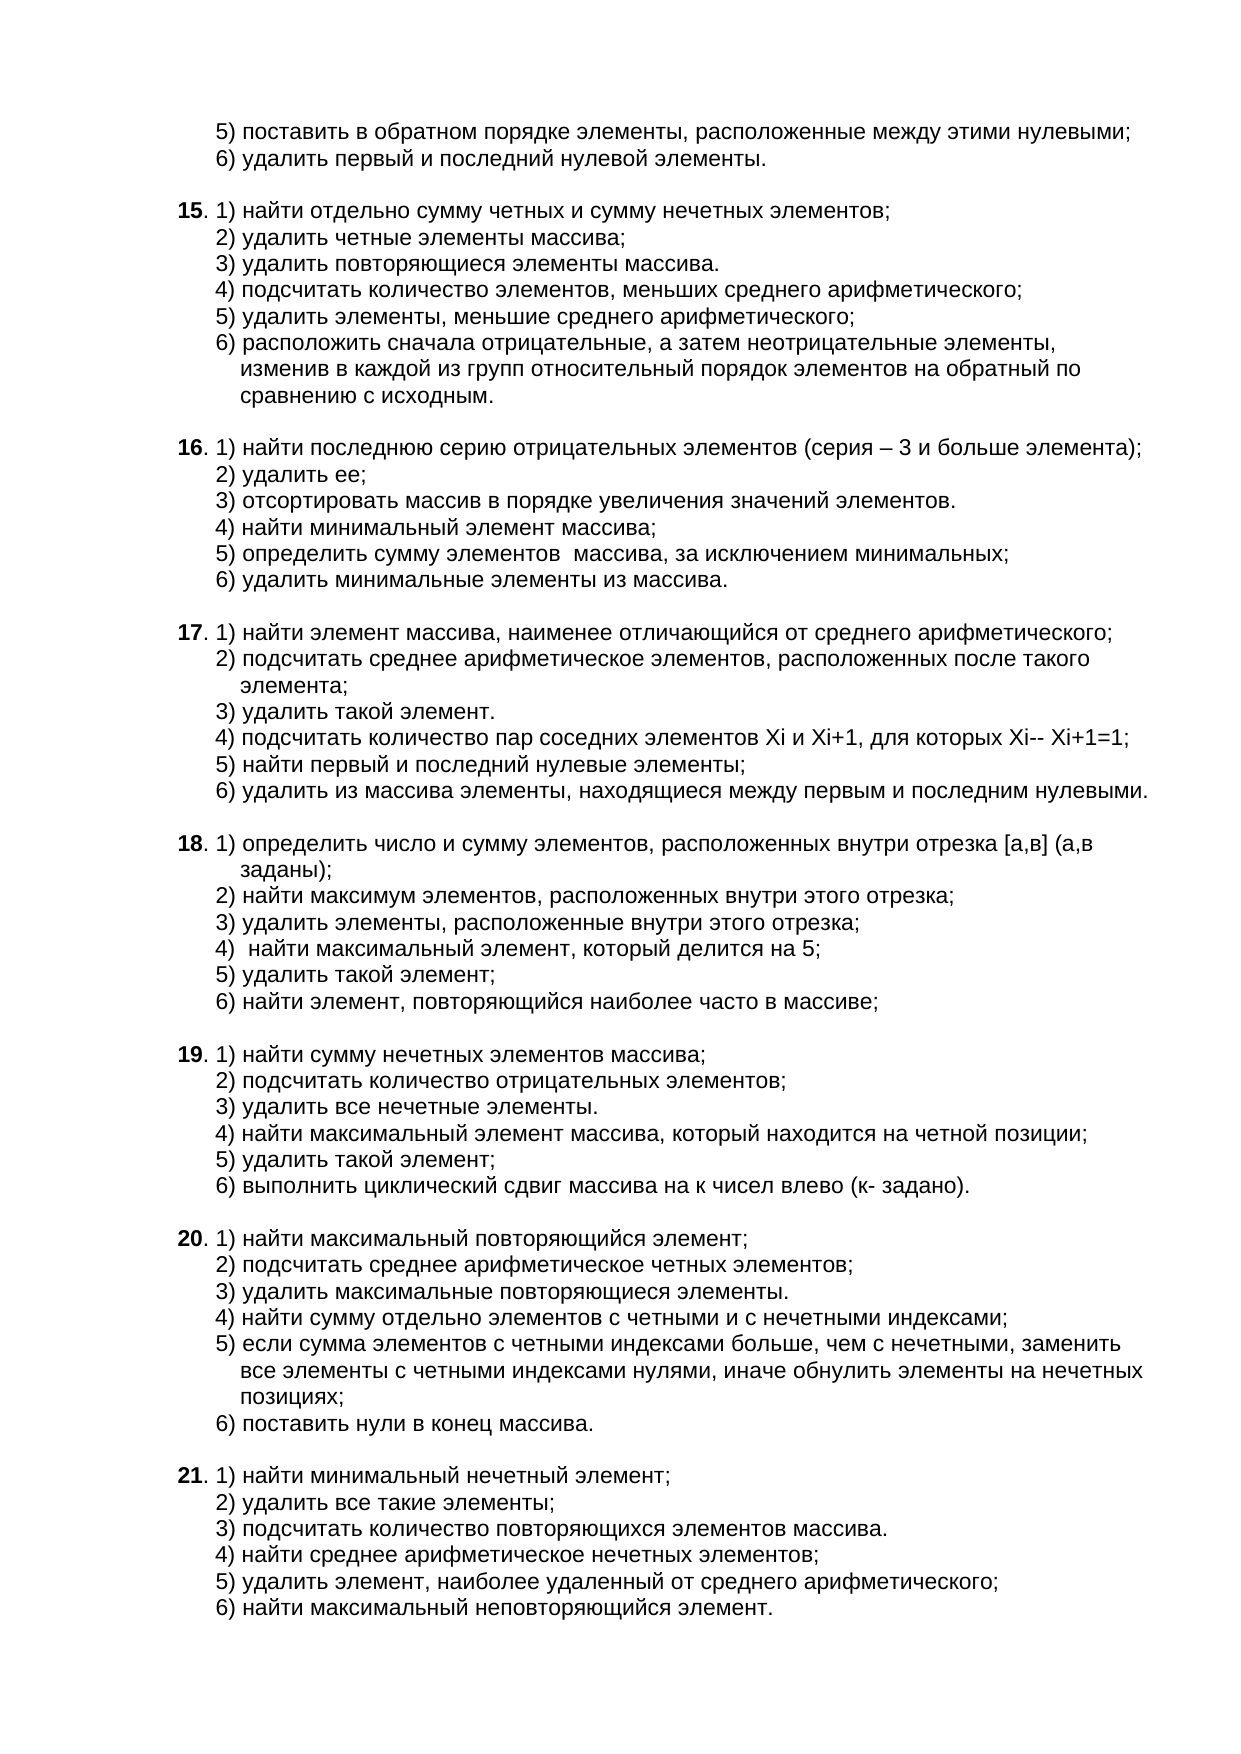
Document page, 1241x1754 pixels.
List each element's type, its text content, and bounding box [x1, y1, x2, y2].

text 3) удалить все нечетные элементы. [177, 1093, 1152, 1119]
text 2) удалить все такие элементы; [177, 1488, 1152, 1515]
text 3) удалить элементы, расположенные внутри этого отрезка; [177, 909, 1152, 935]
text 4) найти максимальный элемент, который делится на 5; [177, 935, 1152, 961]
text 19. 1) найти сумму нечетных элементов массива; [177, 1041, 1152, 1067]
text 15. 1) найти отдельно сумму четных и сумму нечетных элементов; [177, 197, 1152, 223]
text 6) расположить сначала отрицательные, а затем неотрицательные элементы, изменив в каждой из групп относительный порядок элементов на обратный по сравнению с исходным. [177, 329, 1152, 408]
text 16. 1) найти последнюю серию отрицательных элементов (серия – 3 и больше элемента); [177, 434, 1152, 461]
text 5) поставить в обратном порядке элементы, расположенные между этими нулевыми; [177, 118, 1152, 144]
text 6) удалить из массива элементы, находящиеся между первым и последним нулевыми. [177, 777, 1152, 803]
text 21. 1) найти минимальный нечетный элемент; [177, 1462, 1152, 1488]
text 2) удалить ее; [177, 461, 1152, 487]
text 2) подсчитать среднее арифметическое четных элементов; [177, 1251, 1152, 1278]
text 17. 1) найти элемент массива, наименее отличающийся от среднего арифметического; [177, 619, 1152, 645]
text 5) удалить такой элемент; [177, 961, 1152, 988]
text 5) удалить элемент, наиболее удаленный от среднего арифметического; [177, 1568, 1152, 1594]
text 20. 1) найти максимальный повторяющийся элемент; [177, 1225, 1152, 1251]
text 4) найти максимальный элемент массива, который находится на четной позиции; [177, 1119, 1152, 1146]
text 3) подсчитать количество повторяющихся элементов массива. [177, 1515, 1152, 1541]
text 6) поставить нули в конец массива. [177, 1409, 1152, 1436]
text 2) удалить четные элементы массива; [177, 223, 1152, 250]
text 5) удалить такой элемент; [177, 1146, 1152, 1172]
text 3) отсортировать массив в порядке увеличения значений элементов. [177, 487, 1152, 513]
text 4) подсчитать количество элементов, меньших среднего арифметического; [177, 276, 1152, 303]
text 2) найти максимум элементов, расположенных внутри этого отрезка; [177, 882, 1152, 909]
text 4) найти минимальный элемент массива; [177, 513, 1152, 540]
text 5) удалить элементы, меньшие среднего арифметического; [177, 303, 1152, 329]
text 6) найти элемент, повторяющийся наиболее часто в массиве; [177, 988, 1152, 1014]
text 6) удалить первый и последний нулевой элементы. [177, 144, 1152, 171]
text 6) выполнить циклический сдвиг массива на к чисел влево (к- задано). [177, 1172, 1152, 1199]
text 5) если сумма элементов с четными индексами больше, чем с нечетными, заменить все элементы с четными индексами нулями, иначе обнулить элементы на нечетных позициях; [177, 1330, 1152, 1409]
text 5) найти первый и последний нулевые элементы; [177, 751, 1152, 777]
text 4) найти среднее арифметическое нечетных элементов; [177, 1541, 1152, 1568]
text 4) подсчитать количество пар соседних элементов Xi и Xi+1, для которых Xi-- Xi+1=1; [177, 724, 1152, 751]
text 3) удалить повторяющиеся элементы массива. [177, 250, 1152, 276]
text 2) подсчитать среднее арифметическое элементов, расположенных после такого элемента; [177, 645, 1152, 698]
text 6) найти максимальный неповторяющийся элемент. [177, 1594, 1152, 1620]
text 18. 1) определить число и сумму элементов, расположенных внутри отрезка [а,в] (а,в заданы); [177, 830, 1152, 882]
text 2) подсчитать количество отрицательных элементов; [177, 1067, 1152, 1093]
text 4) найти сумму отдельно элементов с четными и с нечетными индексами; [177, 1304, 1152, 1330]
text 6) удалить минимальные элементы из массива. [177, 566, 1152, 592]
text 5) определить сумму элементов массива, за исключением минимальных; [177, 540, 1152, 566]
text 3) удалить максимальные повторяющиеся элементы. [177, 1278, 1152, 1304]
text 3) удалить такой элемент. [177, 698, 1152, 724]
